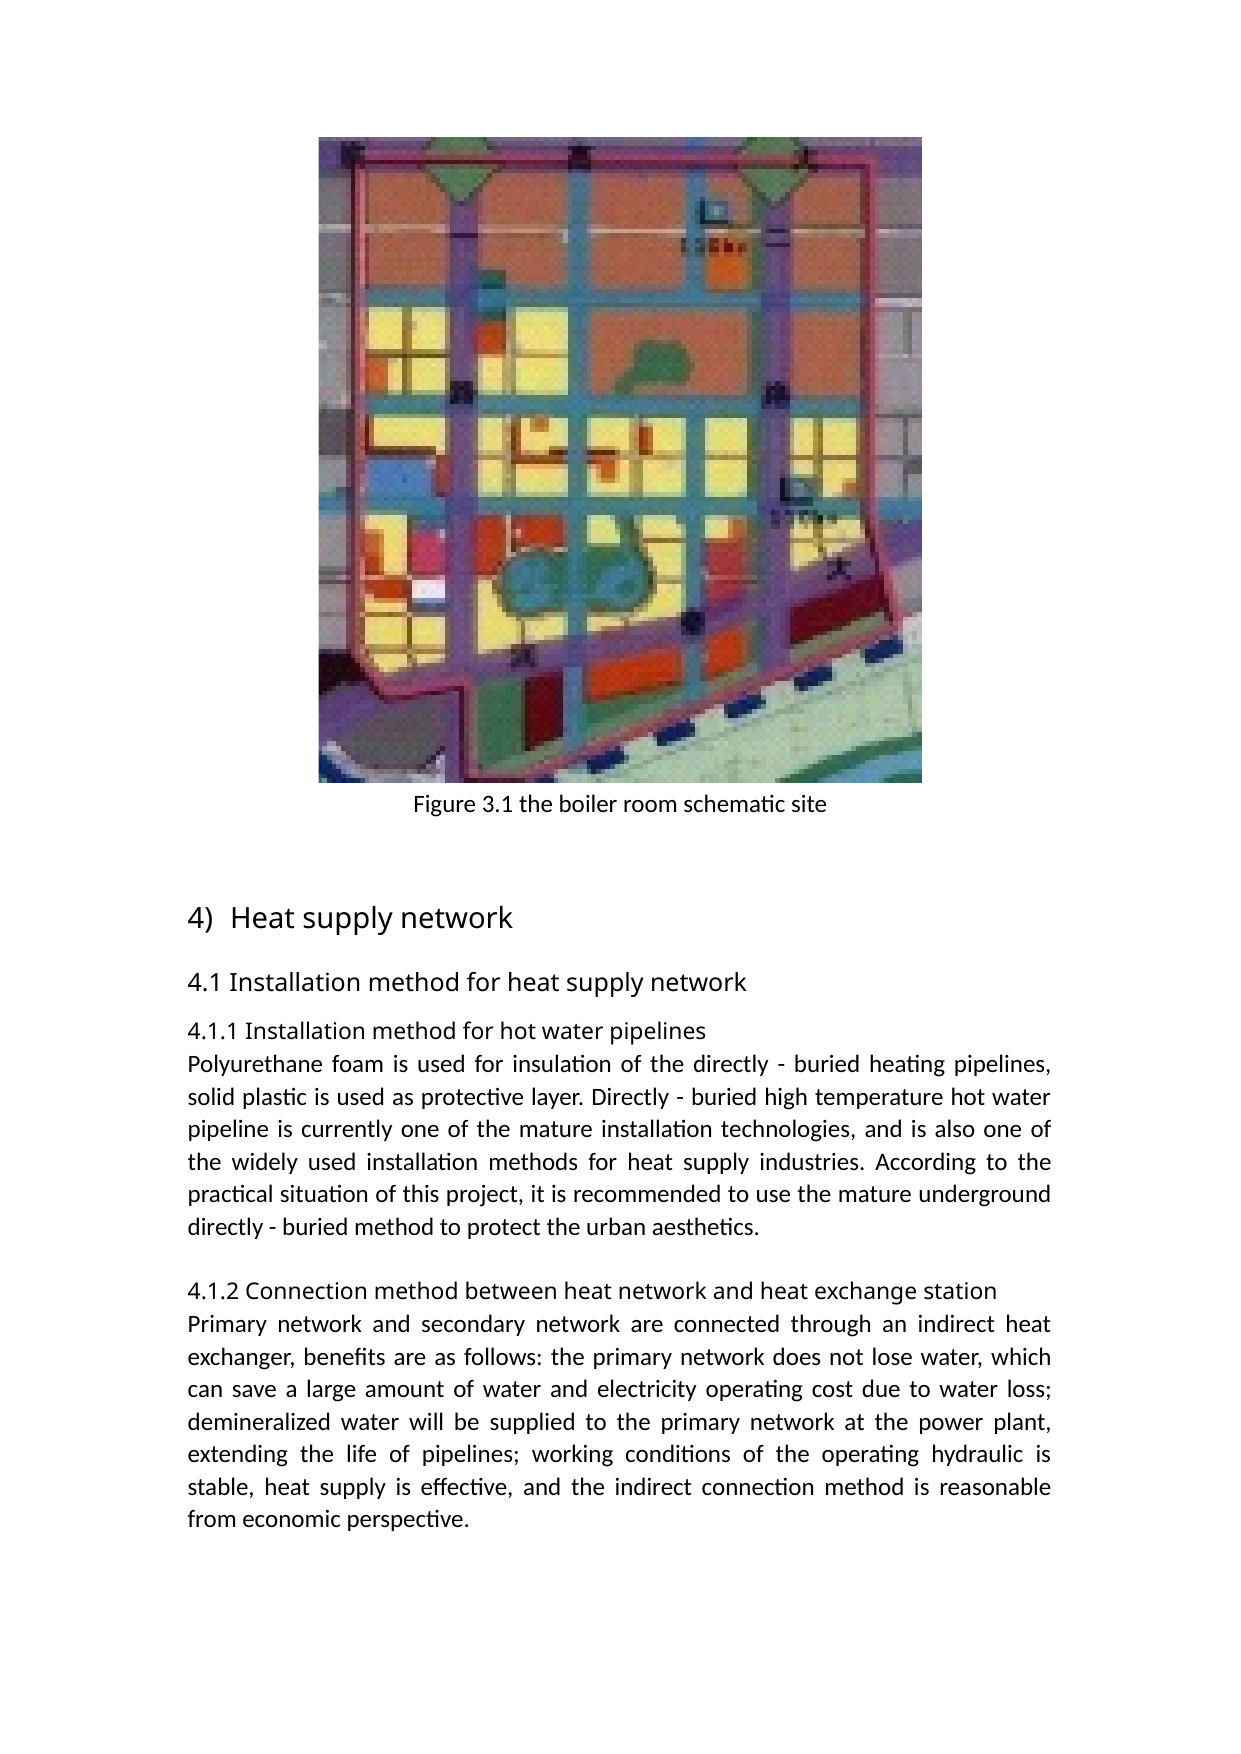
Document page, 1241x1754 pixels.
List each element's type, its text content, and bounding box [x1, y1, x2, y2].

text Polyurethane foam is used for insulation of the directly - buried heating pipelines, solid plastic is used as protective layer. Directly - buried high temperature hot water pipeline is currently one of the mature installation technologies, and is also one of the widely used installation methods for heat supply industries. According to the practical situation of this project, it is recommended to use the mature underground directly - buried method to protect the urban aesthetics. [187, 1047, 1053, 1242]
text Primary network and secondary network are connected through an indirect heat exchanger, benefits are as follows: the primary network does not lose water, which can save a large amount of water and electricity operating cost due to water loss; demineralized water will be supplied to the primary network at the power plant, extending the life of pipelines; working conditions of the operating hydraulic is stable, heat supply is effective, and the indirect connection method is reasonable from economic perspective. [187, 1307, 1053, 1535]
list Heat supply network [187, 885, 1053, 950]
text 4.1.2 Connection method between heat network and heat exchange station [187, 1275, 1053, 1307]
text 4.1.1 Installation method for hot water pipelines [187, 1015, 1053, 1047]
text Figure 3.1 the boiler room schematic site [187, 787, 1053, 820]
text 4.1 Installation method for heat supply network [187, 950, 1053, 1015]
